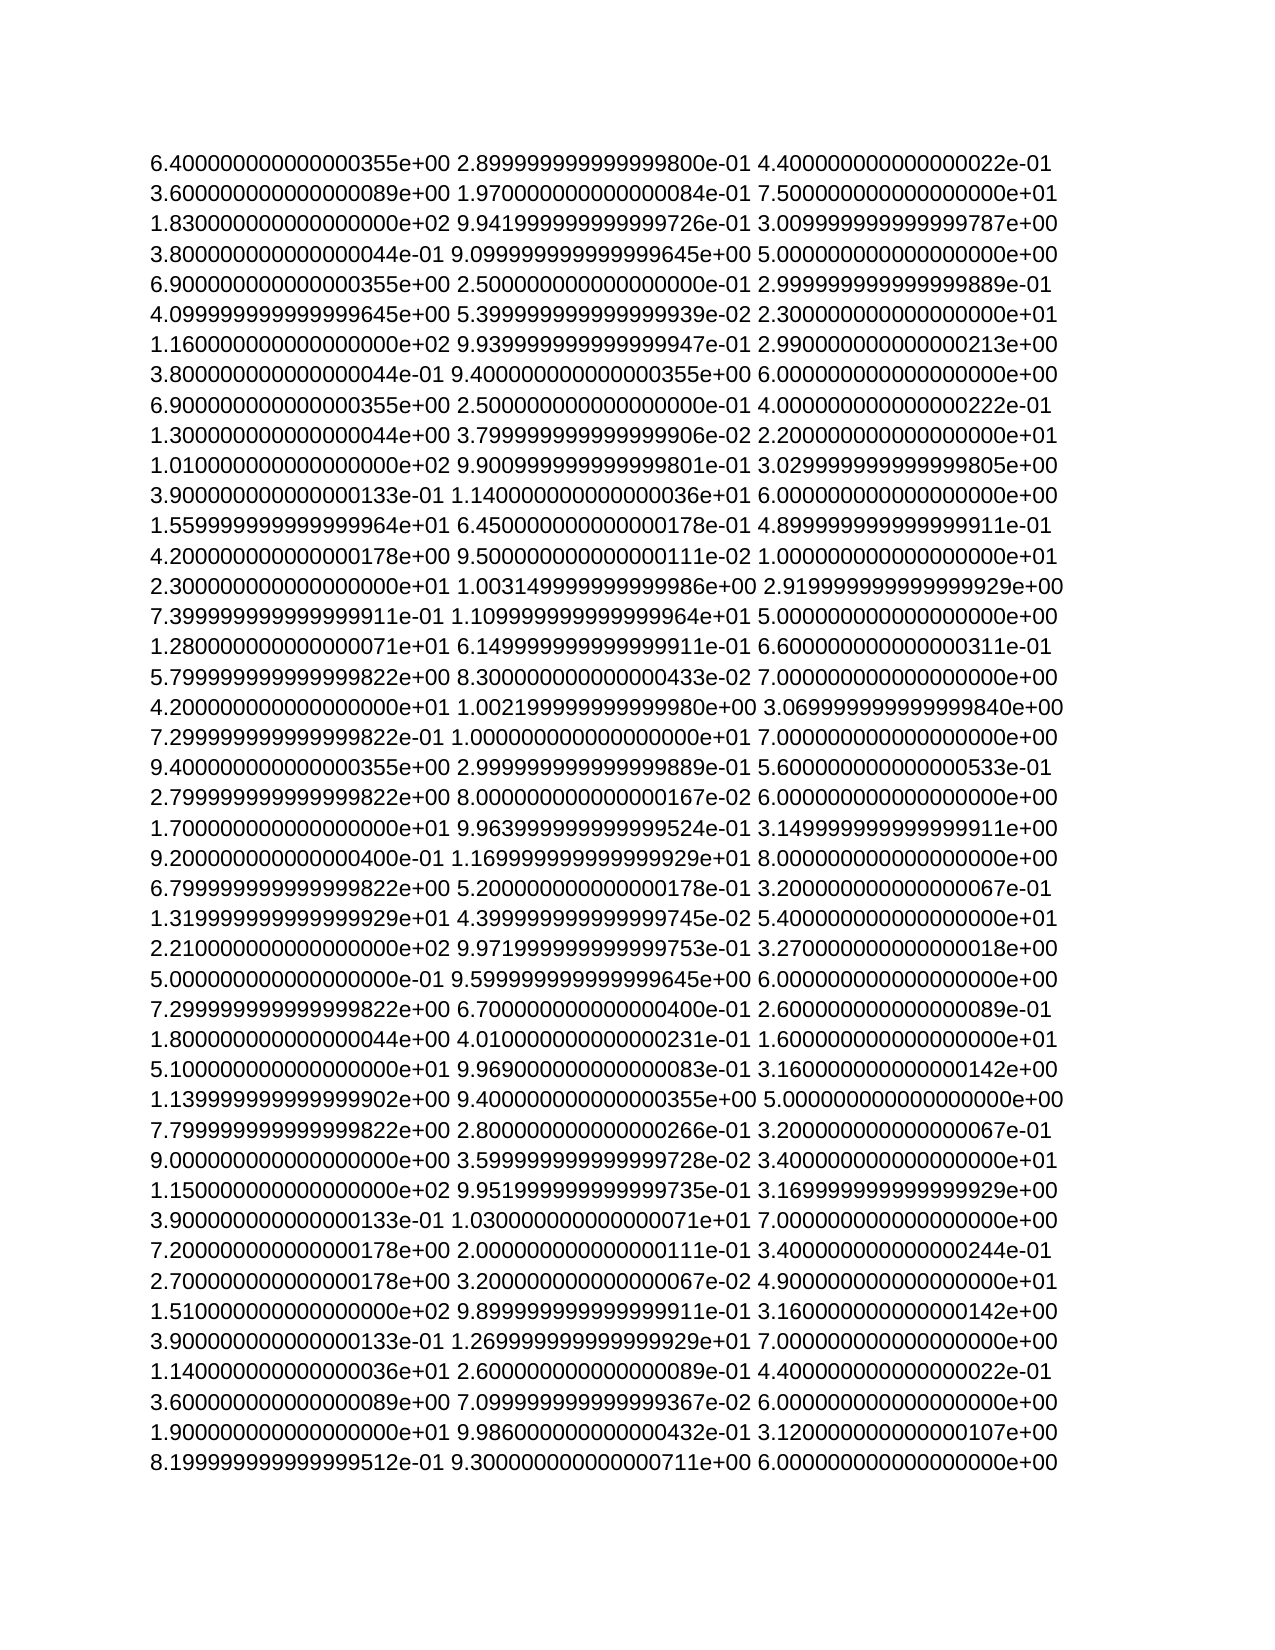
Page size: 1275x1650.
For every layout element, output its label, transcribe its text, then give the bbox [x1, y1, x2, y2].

text 1.280000000000000071e+01 6.149999999999999911e-01 6.600000000000000311e-01 5.799999999999999822e+00 8.300000000000000433e-02 7.000000000000000000e+00 4.200000000000000000e+01 1.002199999999999980e+00 3.069999999999999840e+00 7.299999999999999822e-01 1.000000000000000000e+01 7.000000000000000000e+00 [150, 633, 1125, 750]
text 7.799999999999999822e+00 2.800000000000000266e-01 3.200000000000000067e-01 9.000000000000000000e+00 3.599999999999999728e-02 3.400000000000000000e+01 1.150000000000000000e+02 9.951999999999999735e-01 3.169999999999999929e+00 3.900000000000000133e-01 1.030000000000000071e+01 7.000000000000000000e+00 [150, 1117, 1125, 1234]
text 6.400000000000000355e+00 2.899999999999999800e-01 4.400000000000000022e-01 3.600000000000000089e+00 1.970000000000000084e-01 7.500000000000000000e+01 1.830000000000000000e+02 9.941999999999999726e-01 3.009999999999999787e+00 3.800000000000000044e-01 9.099999999999999645e+00 5.000000000000000000e+00 [150, 150, 1125, 267]
text 7.200000000000000178e+00 2.000000000000000111e-01 3.400000000000000244e-01 2.700000000000000178e+00 3.200000000000000067e-02 4.900000000000000000e+01 1.510000000000000000e+02 9.899999999999999911e-01 3.160000000000000142e+00 3.900000000000000133e-01 1.269999999999999929e+01 7.000000000000000000e+00 [150, 1237, 1125, 1354]
text 9.400000000000000355e+00 2.999999999999999889e-01 5.600000000000000533e-01 2.799999999999999822e+00 8.000000000000000167e-02 6.000000000000000000e+00 1.700000000000000000e+01 9.963999999999999524e-01 3.149999999999999911e+00 9.200000000000000400e-01 1.169999999999999929e+01 8.000000000000000000e+00 [150, 754, 1125, 871]
text 1.559999999999999964e+01 6.450000000000000178e-01 4.899999999999999911e-01 4.200000000000000178e+00 9.500000000000000111e-02 1.000000000000000000e+01 2.300000000000000000e+01 1.003149999999999986e+00 2.919999999999999929e+00 7.399999999999999911e-01 1.109999999999999964e+01 5.000000000000000000e+00 [150, 512, 1125, 629]
text 6.799999999999999822e+00 5.200000000000000178e-01 3.200000000000000067e-01 1.319999999999999929e+01 4.399999999999999745e-02 5.400000000000000000e+01 2.210000000000000000e+02 9.971999999999999753e-01 3.270000000000000018e+00 5.000000000000000000e-01 9.599999999999999645e+00 6.000000000000000000e+00 [150, 875, 1125, 992]
text 6.900000000000000355e+00 2.500000000000000000e-01 4.000000000000000222e-01 1.300000000000000044e+00 3.799999999999999906e-02 2.200000000000000000e+01 1.010000000000000000e+02 9.900999999999999801e-01 3.029999999999999805e+00 3.900000000000000133e-01 1.140000000000000036e+01 6.000000000000000000e+00 [150, 392, 1125, 509]
text 7.299999999999999822e+00 6.700000000000000400e-01 2.600000000000000089e-01 1.800000000000000044e+00 4.010000000000000231e-01 1.600000000000000000e+01 5.100000000000000000e+01 9.969000000000000083e-01 3.160000000000000142e+00 1.139999999999999902e+00 9.400000000000000355e+00 5.000000000000000000e+00 [150, 996, 1125, 1113]
text 1.140000000000000036e+01 2.600000000000000089e-01 4.400000000000000022e-01 3.600000000000000089e+00 7.099999999999999367e-02 6.000000000000000000e+00 1.900000000000000000e+01 9.986000000000000432e-01 3.120000000000000107e+00 8.199999999999999512e-01 9.300000000000000711e+00 6.000000000000000000e+00 [150, 1358, 1125, 1475]
text 6.900000000000000355e+00 2.500000000000000000e-01 2.999999999999999889e-01 4.099999999999999645e+00 5.399999999999999939e-02 2.300000000000000000e+01 1.160000000000000000e+02 9.939999999999999947e-01 2.990000000000000213e+00 3.800000000000000044e-01 9.400000000000000355e+00 6.000000000000000000e+00 [150, 271, 1125, 388]
